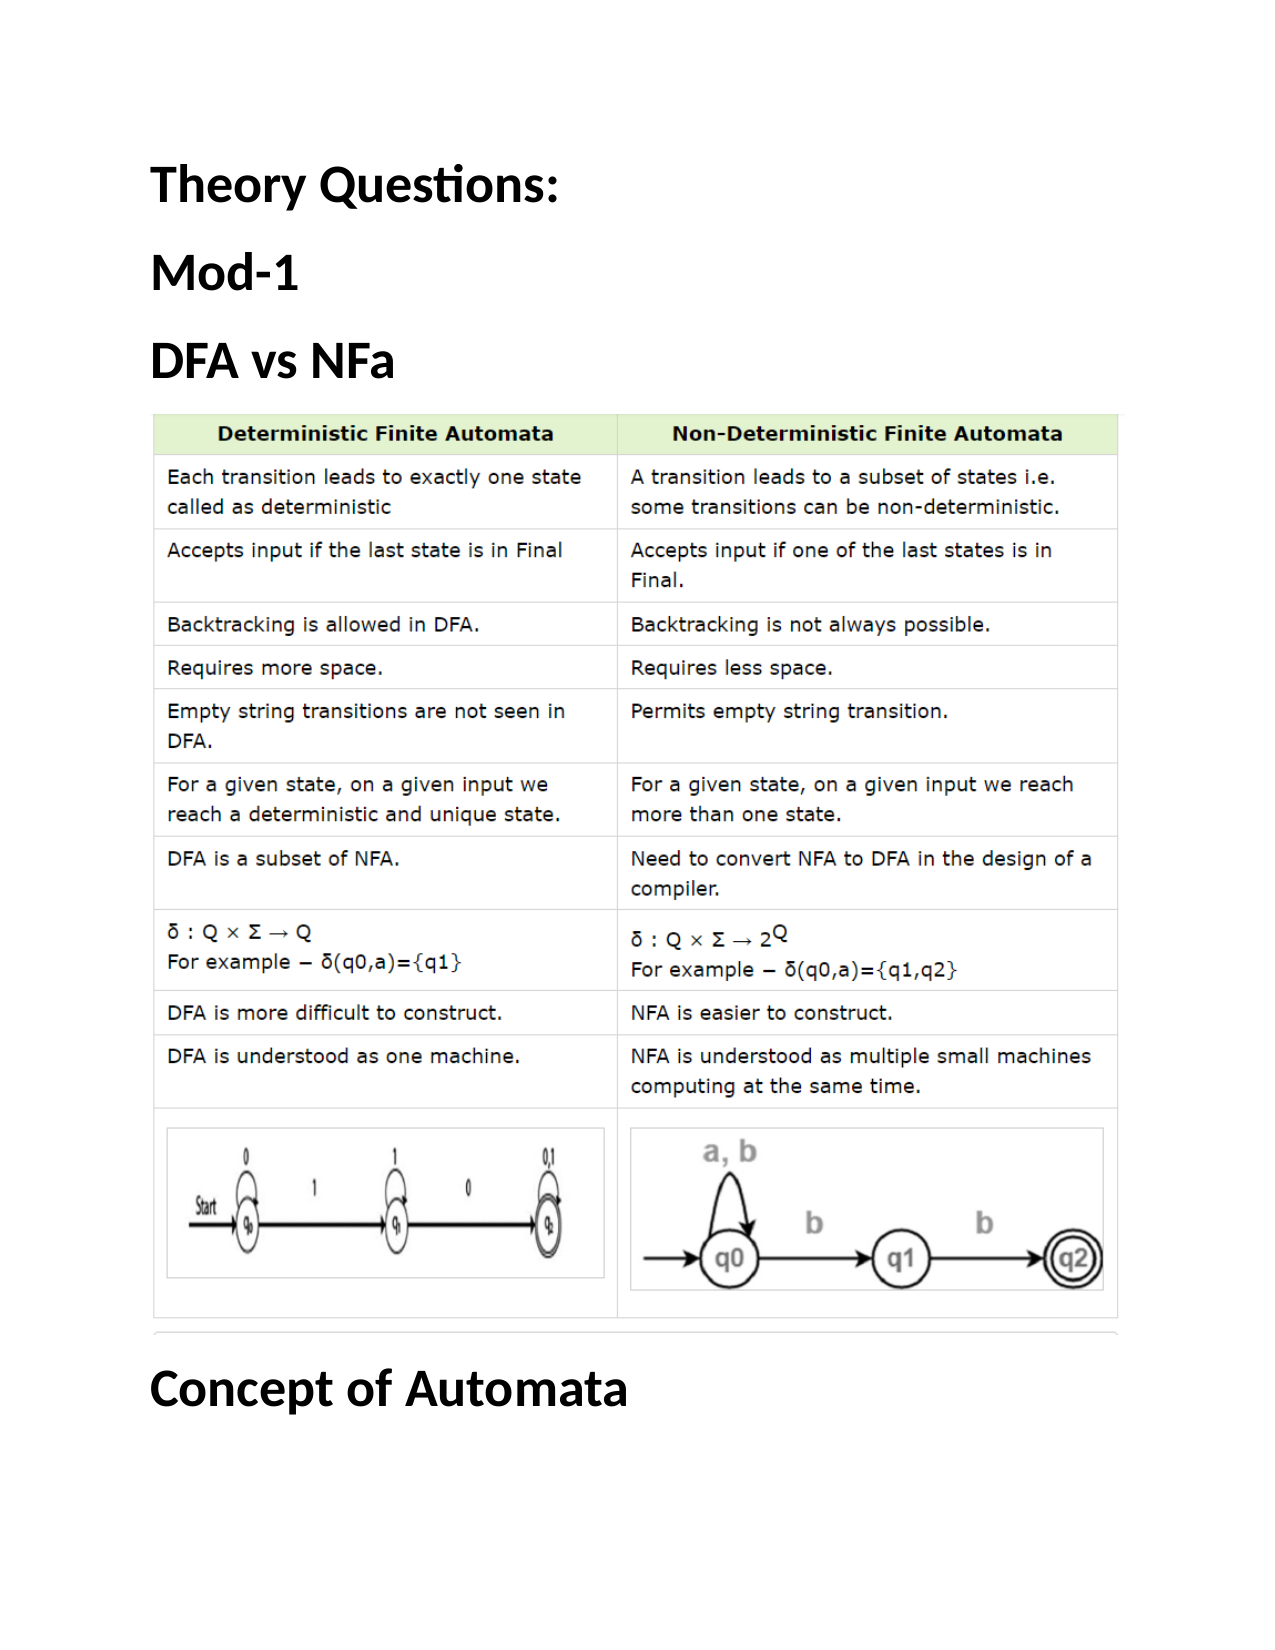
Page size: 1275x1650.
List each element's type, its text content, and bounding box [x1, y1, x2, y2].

text Theory Questions: [150, 150, 1125, 216]
picture [150, 414, 1125, 1335]
text Mod-1 [150, 238, 1125, 304]
text Concept of Automata [150, 1354, 1125, 1420]
text DFA vs NFa [150, 326, 1125, 392]
